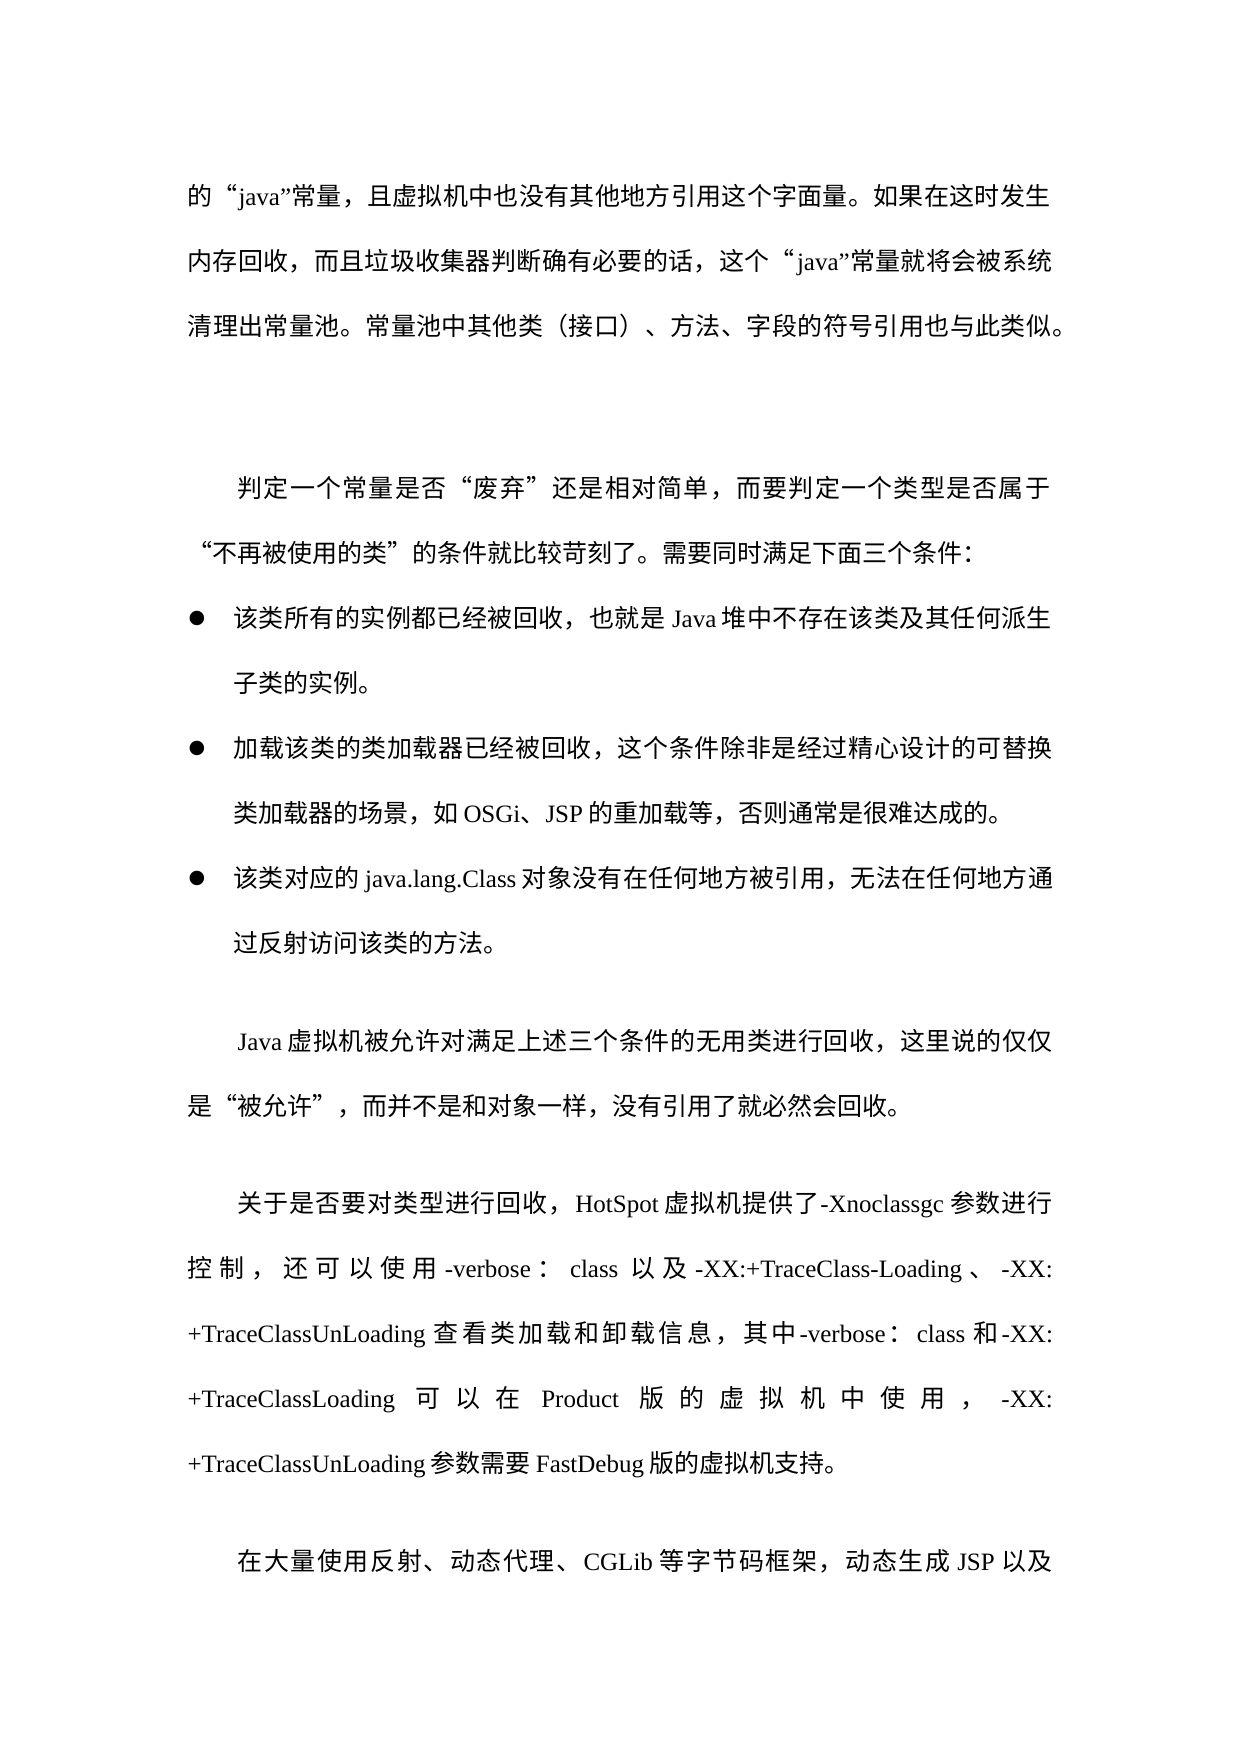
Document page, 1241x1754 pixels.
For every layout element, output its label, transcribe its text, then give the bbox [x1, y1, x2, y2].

list 加载该类的类加载器已经被回收，这个条件除非是经过精心设计的可替换类加载器的场景，如OSGi、JSP的重加载等，否则通常是很难达成的。 [187, 714, 1053, 844]
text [187, 1527, 1053, 1592]
text 判定一个常量是否“废弃”还是相对简单，而要判定一个类型是否属于“不再被使用的类”的条件就比较苛刻了。需要同时满足下面三个条件： [187, 454, 1053, 584]
list 该类对应的java.lang.Class对象没有在任何地方被引用，无法在任何地方通过反射访问该类的方法。 [187, 844, 1053, 974]
text 关于是否要对类型进行回收，HotSpot虚拟机提供了-Xnoclassgc参数进行控制，还可以使用-verbose：class以及-XX:+TraceClass-Loading、-XX:+TraceClassUnLoading查看类加载和卸载信息，其中-verbose：class和-XX:+TraceClassLoading可以在Product版的虚拟机中使用，-XX:+TraceClassUnLoading参数需要FastDebug版的虚拟机支持。 [187, 1169, 1053, 1494]
list 该类所有的实例都已经被回收，也就是Java堆中不存在该类及其任何派生子类的实例。 [187, 584, 1053, 714]
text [187, 162, 1053, 422]
text Java虚拟机被允许对满足上述三个条件的无用类进行回收，这里说的仅仅是“被允许”，而并不是和对象一样，没有引用了就必然会回收。 [187, 1007, 1053, 1137]
